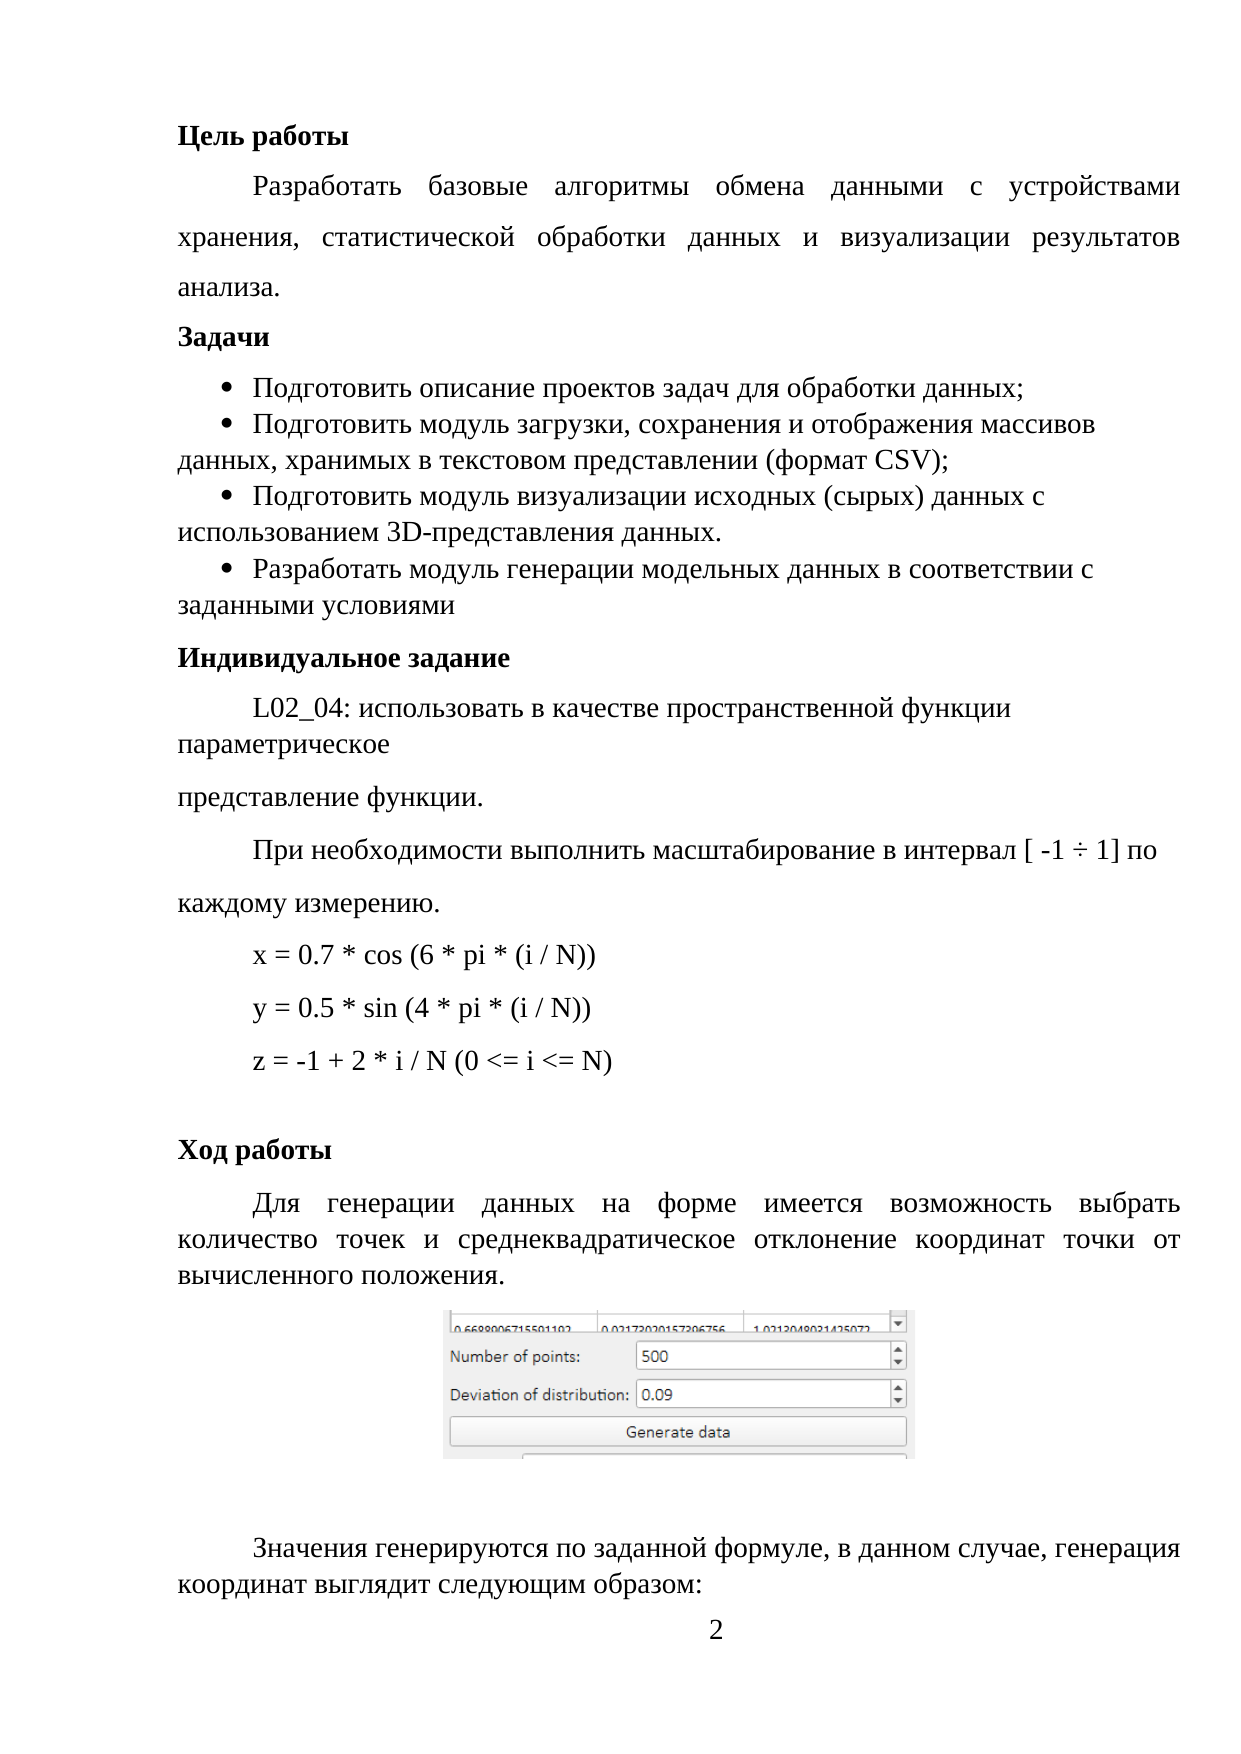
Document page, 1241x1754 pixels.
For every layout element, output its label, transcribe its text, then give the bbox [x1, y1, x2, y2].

picture [443, 1310, 916, 1459]
text L02_04: использовать в качестве пространственной функции параметрическое [177, 690, 1181, 760]
text каждому измерению. [177, 885, 1181, 918]
text Цель работы [177, 118, 1181, 152]
text Ход работы [177, 1132, 1181, 1166]
text Индивидуальное задание [177, 640, 1181, 673]
text Задачи [177, 319, 1181, 353]
text Для генерации данных на форме имеется возможность выбрать количество точек и среднеквадратическое отклонение координат точки от вычисленного положения. [177, 1185, 1181, 1291]
text y = 0.5 * sin (4 * pi * (i / N)) [177, 990, 1181, 1024]
text представление функции. [177, 779, 1181, 813]
list Разработать модуль генерации модельных данных в соответствии с заданными условиями [177, 551, 1181, 621]
text Разработать базовые алгоритмы обмена данными с устройствами хранения, статистической обработки данных и визуализации результатов анализа. [177, 168, 1181, 303]
text z = -1 + 2 * i / N (0 <= i <= N) [177, 1043, 1181, 1113]
text Значения генерируются по заданной формуле, в данном случае, генерация координат выглядит следующим образом: [177, 1530, 1181, 1600]
text При необходимости выполнить масштабирование в интервал [ -1 ÷ 1] по [177, 832, 1181, 865]
list Подготовить модуль загрузки, сохранения и отображения массивов данных, хранимых в текстовом представлении (формат CSV); [177, 406, 1181, 476]
list Подготовить описание проектов задач для обработки данных; [177, 370, 1181, 403]
text x = 0.7 * cos (6 * pi * (i / N)) [177, 937, 1181, 971]
list Подготовить модуль визуализации исходных (сырых) данных с использованием 3D-представления данных. [177, 478, 1181, 548]
